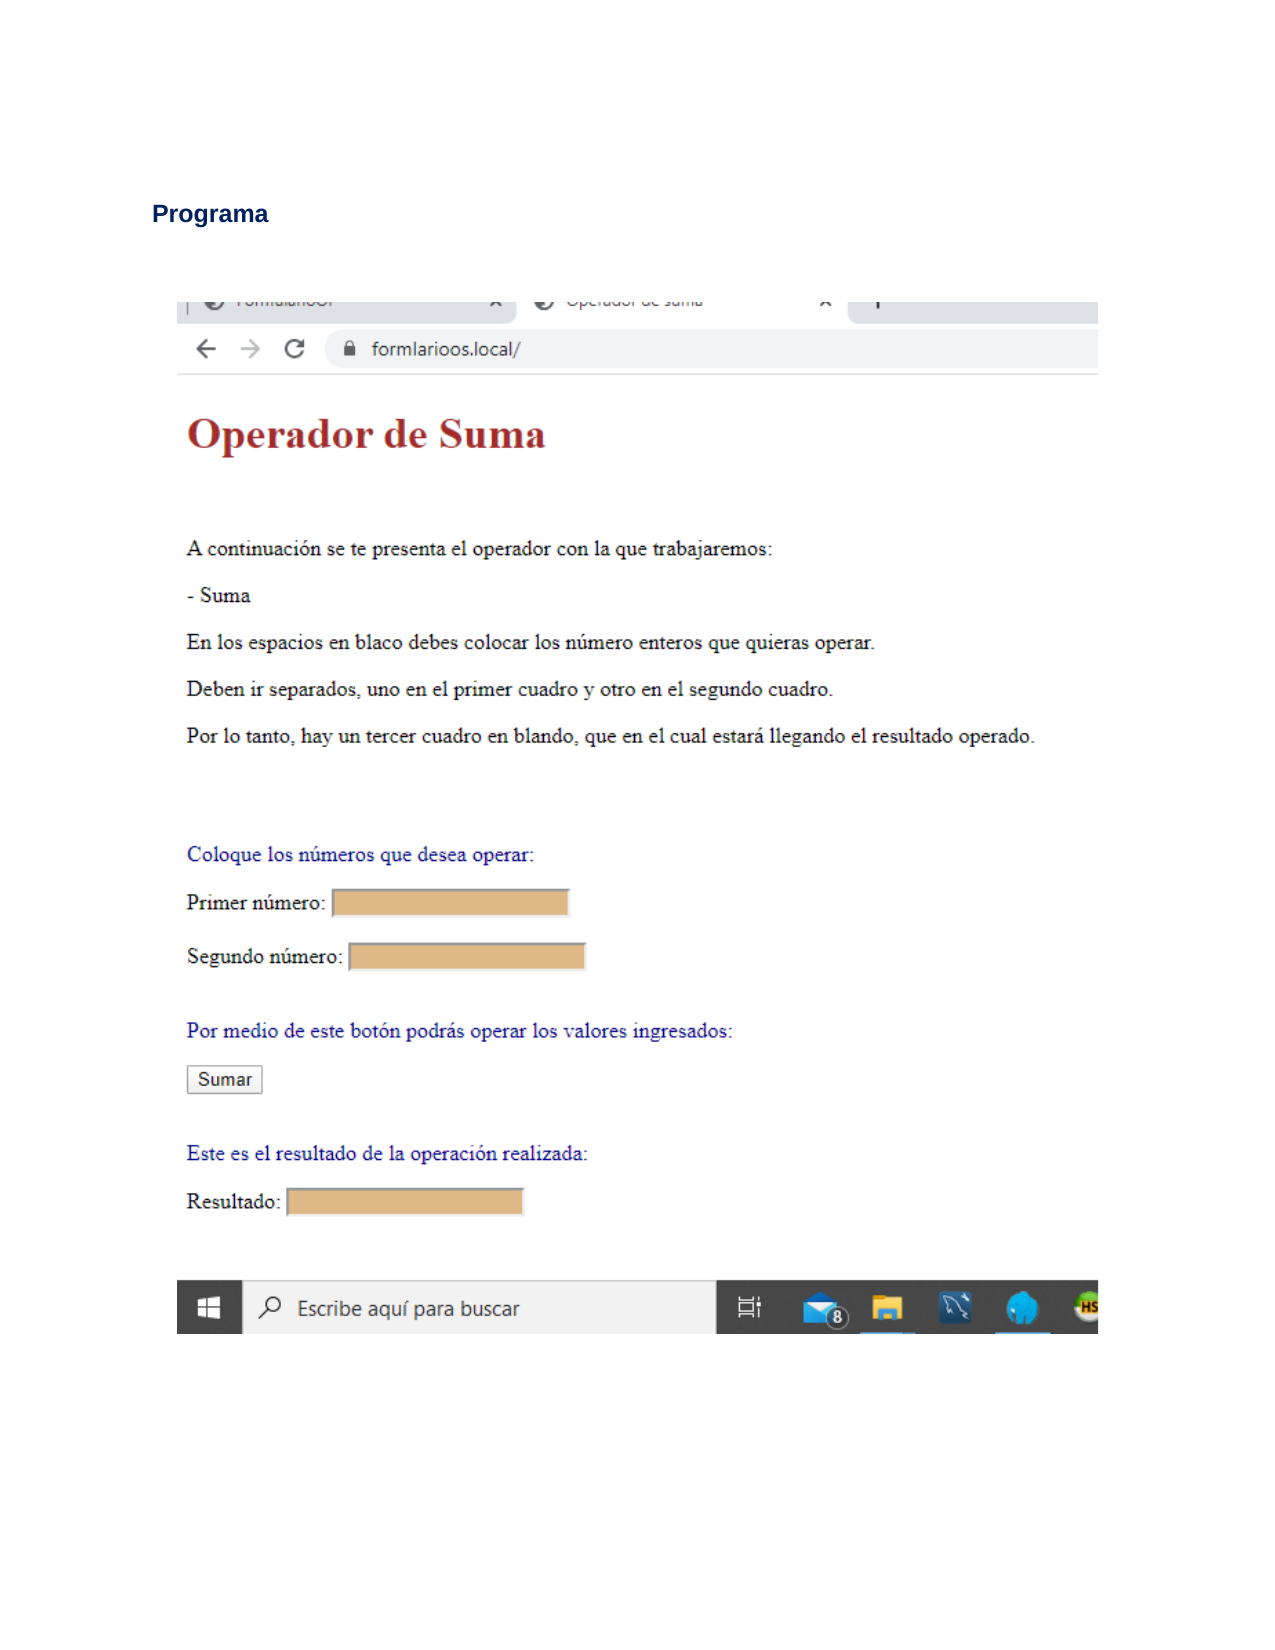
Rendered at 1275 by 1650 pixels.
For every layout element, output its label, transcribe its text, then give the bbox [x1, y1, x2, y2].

picture [177, 302, 1099, 1334]
text Programa [152, 199, 1123, 228]
